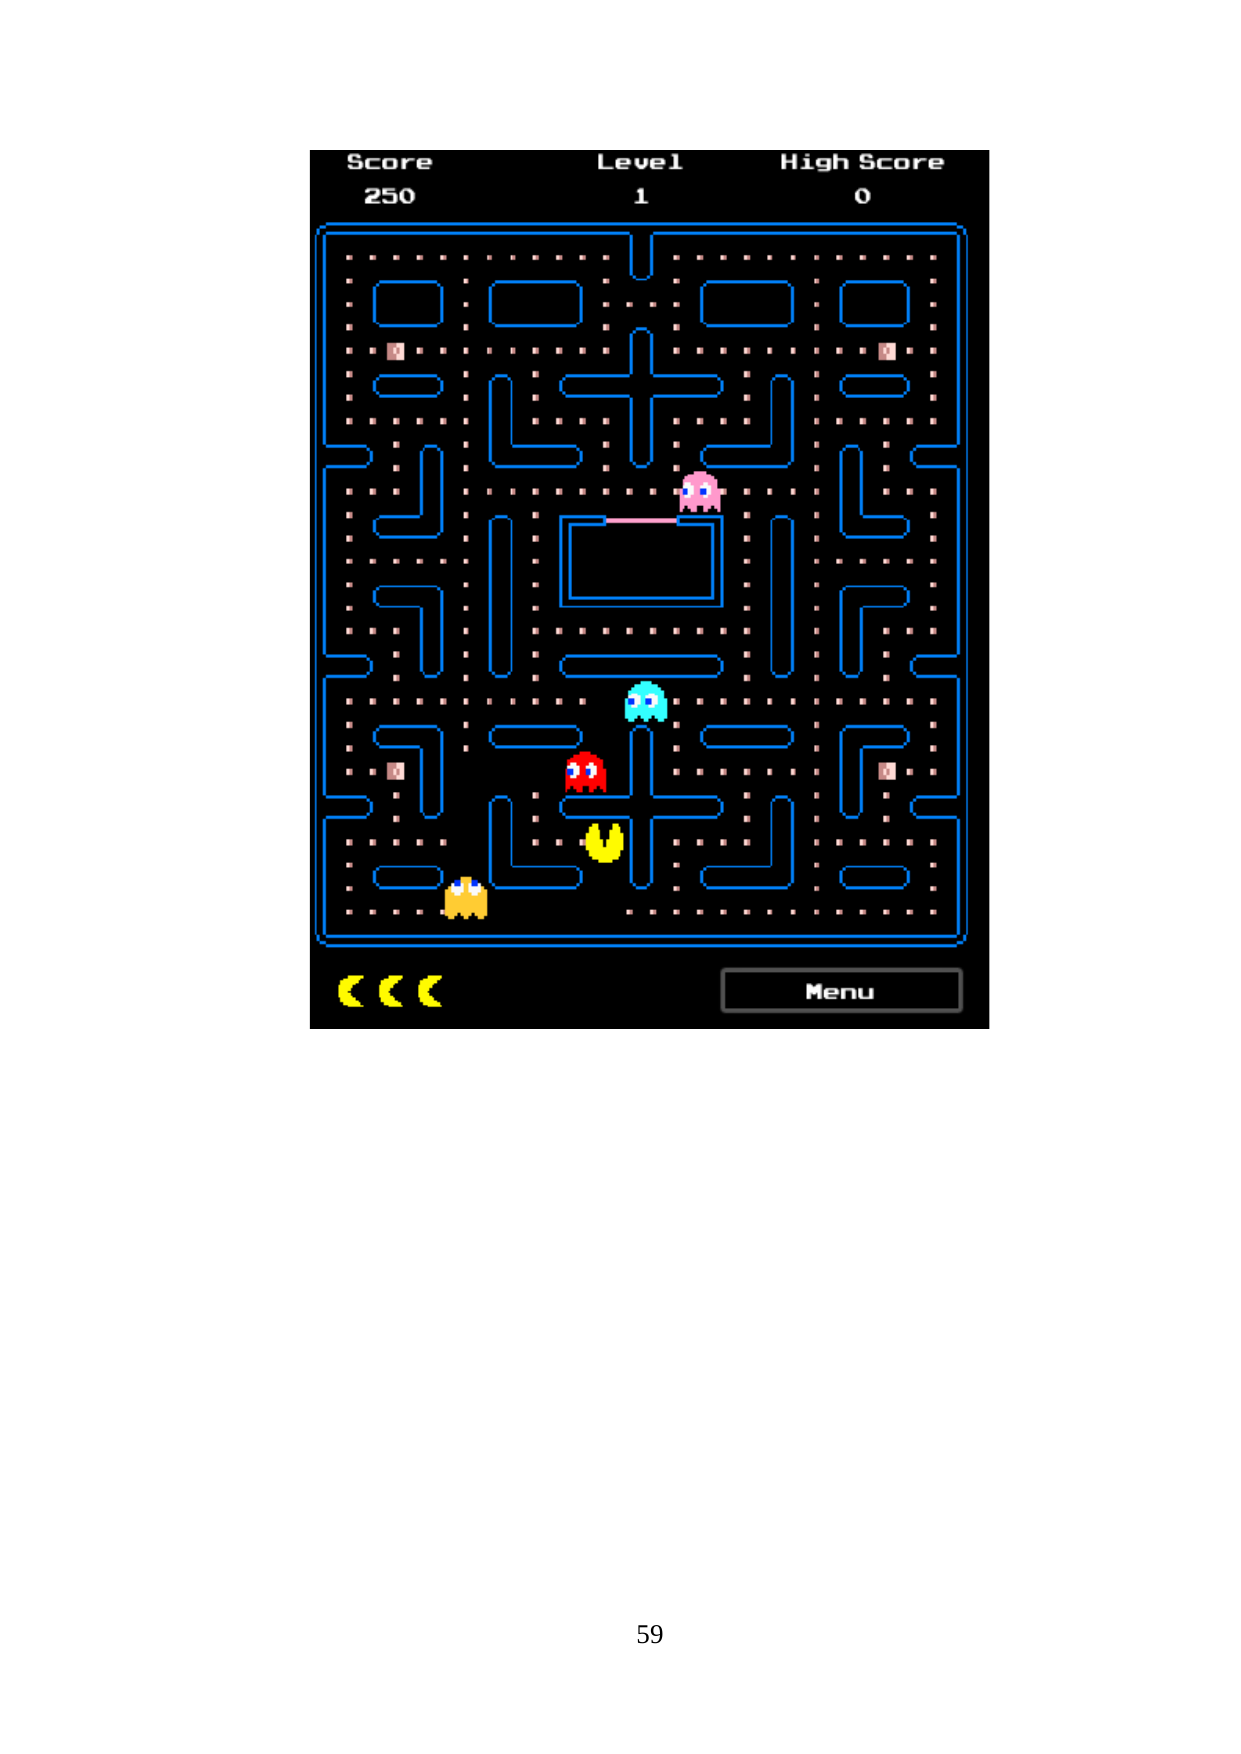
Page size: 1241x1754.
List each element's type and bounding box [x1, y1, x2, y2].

picture [309, 150, 990, 1029]
